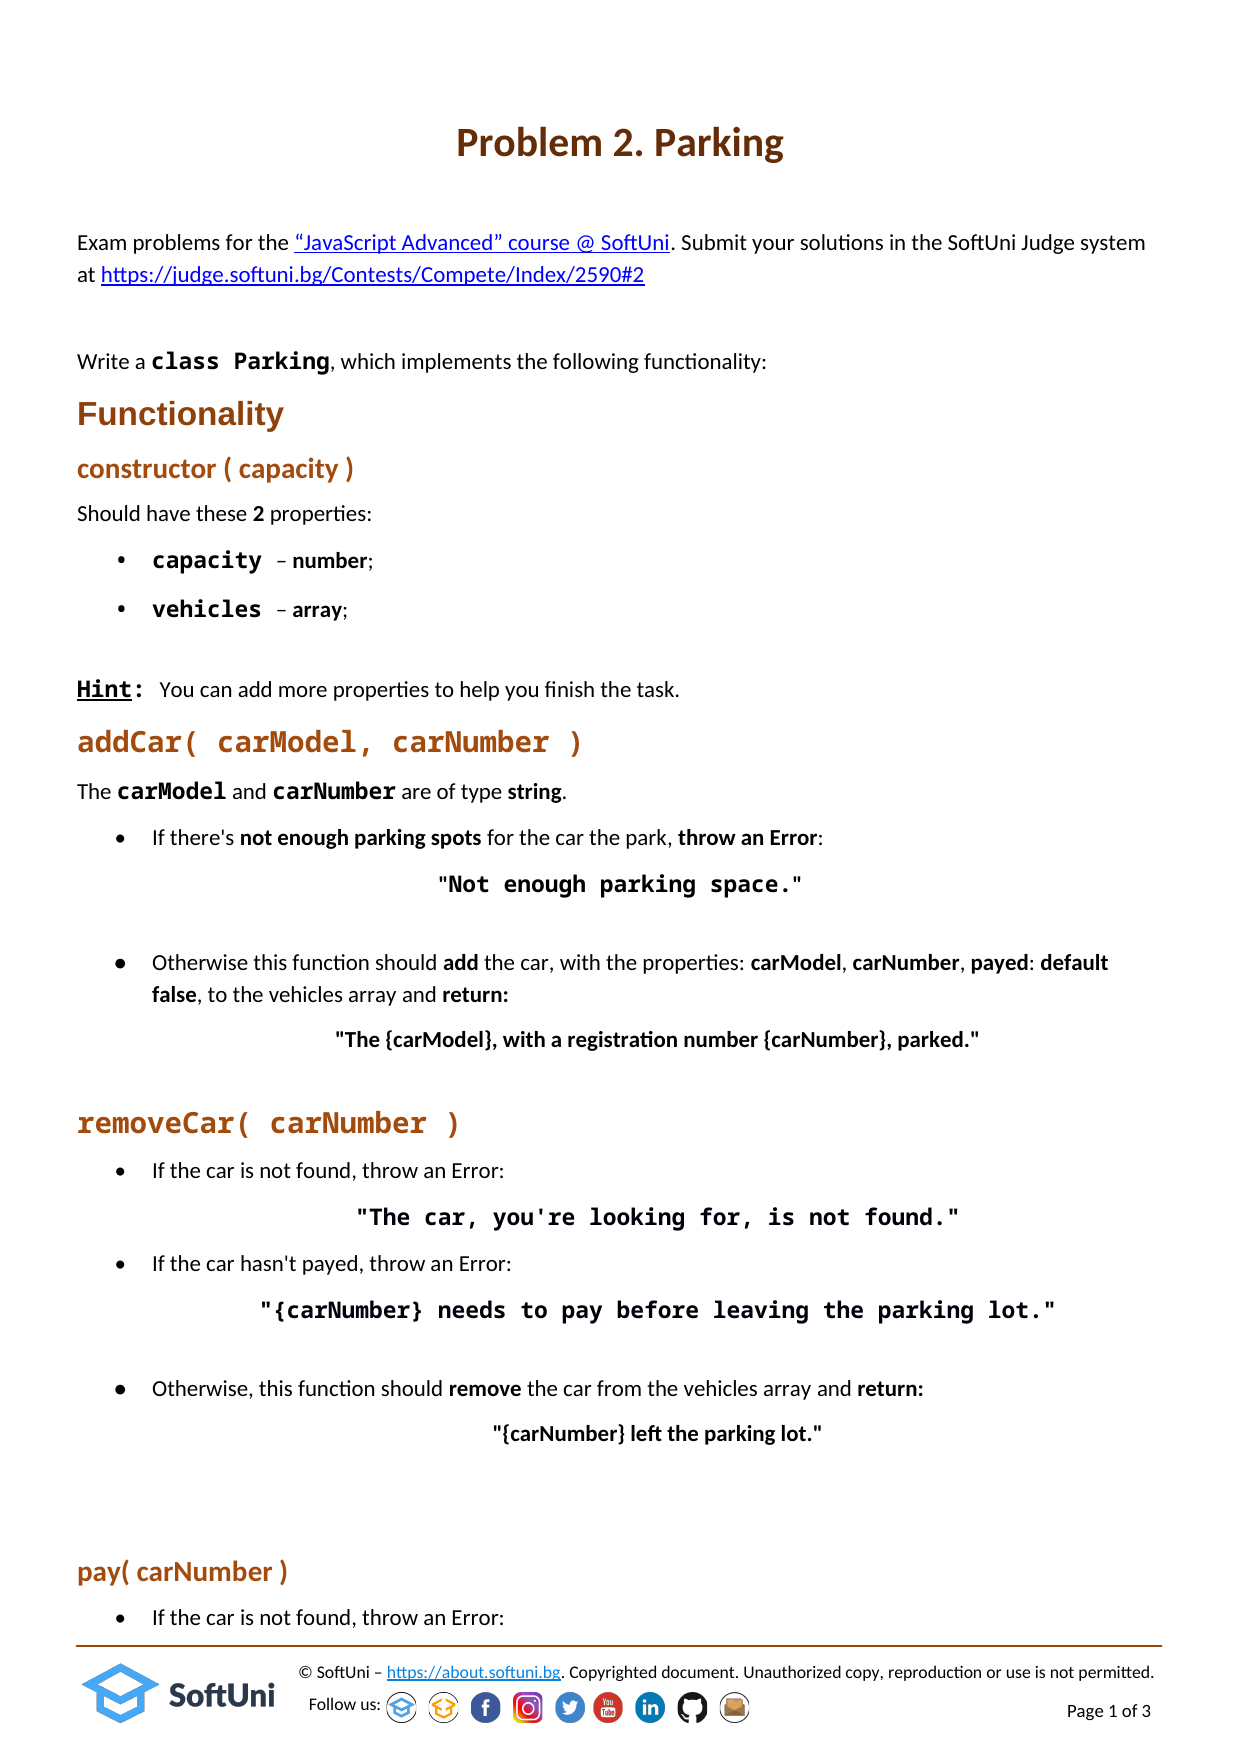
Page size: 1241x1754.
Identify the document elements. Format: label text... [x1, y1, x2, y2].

text "{carNumber} left the parking lot." [152, 1419, 1163, 1447]
text Hint: You can add more properties to help you finish the task. [77, 673, 1163, 704]
text "The car, you're looking for, is not found." [152, 1201, 1163, 1232]
picture [75, 1658, 281, 1729]
text Write a class Parking, which implements the following functionality: [77, 345, 1163, 376]
list capacity – number; [114, 544, 1163, 575]
picture [649, 1705, 658, 1714]
text "Not enough parking space." [77, 868, 1163, 932]
text Should have these 2 properties: [77, 499, 1163, 527]
list If the car is not found, throw an Error: [114, 1156, 1163, 1184]
list If the car is not found, throw an Error: [114, 1603, 1163, 1631]
picture [428, 1692, 459, 1723]
picture [656, 1692, 665, 1701]
picture [593, 1692, 623, 1723]
text The carModel and carNumber are of type string. [77, 775, 1163, 806]
list Otherwise, this function should remove the car from the vehicles array and return: [114, 1374, 1163, 1402]
list If the car hasn't payed, throw an Error: [114, 1249, 1163, 1277]
picture [386, 1692, 417, 1723]
picture [635, 1692, 644, 1701]
text Exam problems for the “JavaScript Advanced” course @ SoftUni. Submit your solutions in the SoftUni Judge system at https://judge.softuni.bg/Contests/Compete/Index/2590#2 [77, 196, 1163, 288]
list If there's not enough parking spots for the car the park, throw an Error: [114, 823, 1163, 852]
picture [635, 1714, 644, 1723]
picture [719, 1692, 750, 1723]
picture [555, 1692, 585, 1723]
picture [471, 1692, 501, 1723]
text Problem 2. Parking [77, 116, 1163, 167]
text removeCar( carNumber ) [77, 1102, 1163, 1142]
list vehicles – array; [114, 593, 1163, 656]
text Functionality [77, 393, 1163, 432]
list Otherwise this function should add the car, with the properties: carModel, carNumber, payed: default false, to the vehicles array and return: [114, 948, 1163, 1008]
text pay( carNumber ) [77, 1553, 1163, 1588]
text addCar( carModel, carNumber ) [77, 721, 1163, 761]
picture [677, 1692, 708, 1723]
text "The {carModel}, with a registration number {carNumber}, parked." [152, 1025, 1163, 1085]
picture [656, 1714, 665, 1723]
text "{carNumber} needs to pay before leaving the parking lot." [152, 1294, 1163, 1357]
text constructor ( capacity ) [77, 450, 1163, 486]
picture [513, 1692, 543, 1723]
